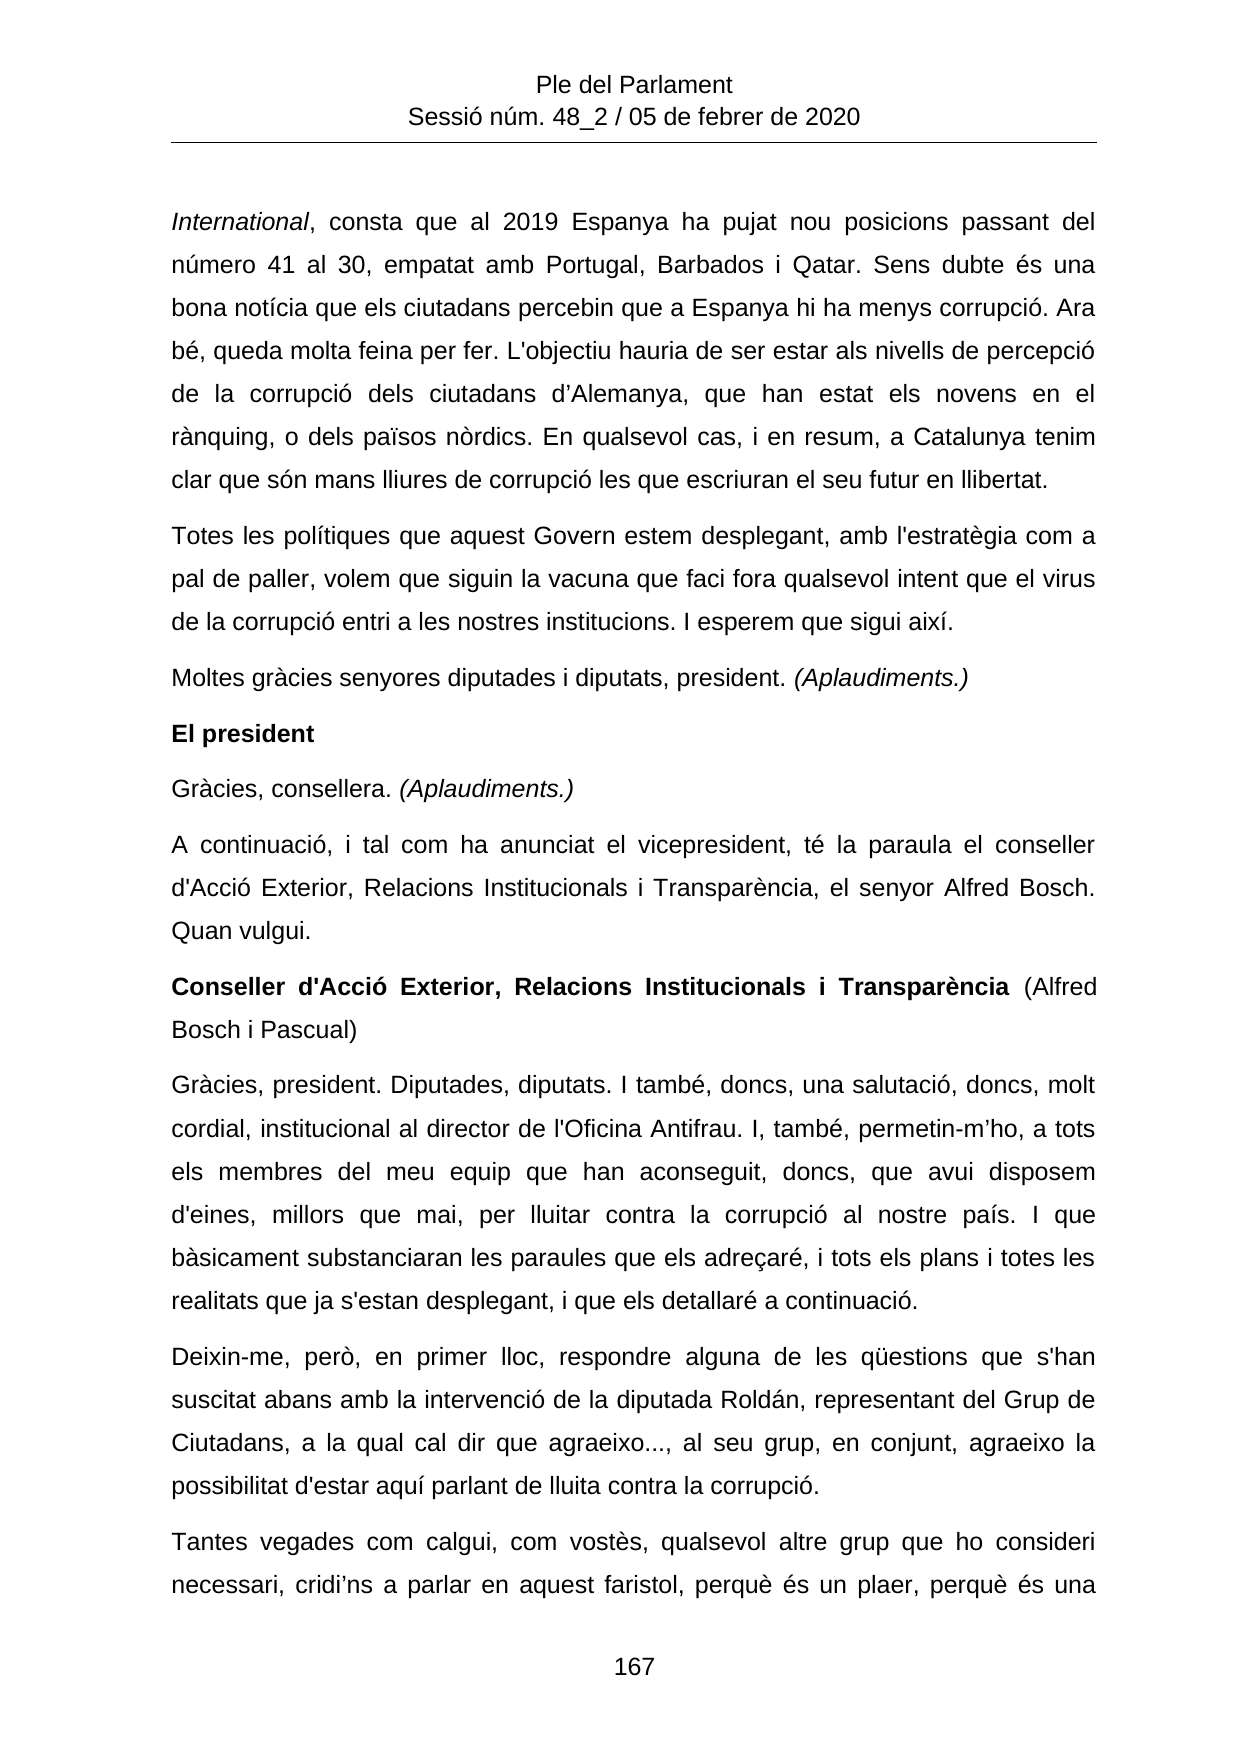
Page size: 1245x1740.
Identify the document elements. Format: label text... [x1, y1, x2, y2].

text Totes les polítiques que aquest Govern estem desplegant, amb l'estratègia com a pal de paller, volem que siguin la vacuna que faci fora qualsevol intent que el virus de la corrupció entri a les nostres institucions. I esperem que sigui així. [171, 521, 1097, 636]
text Deixin-me, però, en primer lloc, respondre alguna de les qüestions que s'han suscitat abans amb la intervenció de la diputada Roldán, representant del Grup de Ciutadans, a la qual cal dir que agraeixo..., al seu grup, en conjunt, agraeixo la possibilitat d'estar aquí parlant de lluita contra la corrupció. [171, 1342, 1097, 1500]
text Conseller d'Acció Exterior, Relacions Institucionals i Transparència (Alfred Bosch i Pascual) [171, 972, 1097, 1044]
text El president [171, 719, 1097, 747]
text A continuació, i tal com ha anunciat el vicepresident, té la paraula el conseller d'Acció Exterior, Relacions Institucionals i Transparència, el senyor Alfred Bosch. Quan vulgui. [171, 830, 1097, 945]
text Gràcies, consellera. (Aplaudiments.) [171, 774, 1097, 803]
text Gràcies, president. Diputades, diputats. I també, doncs, una salutació, doncs, molt cordial, institucional al director de l'Oficina Antifrau. I, també, permetin-m’ho, a tots els membres del meu equip que han aconseguit, doncs, que avui disposem d'eines, millors que mai, per lluitar contra la corrupció al nostre país. I que bàsicament substanciaran les paraules que els adreçaré, i tots els plans i totes les realitats que ja s'estan desplegant, i que els detallaré a continuació. [171, 1071, 1097, 1315]
text Moltes gràcies senyores diputades i diputats, president. (Aplaudiments.) [171, 663, 1097, 692]
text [171, 1527, 1097, 1599]
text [171, 207, 1097, 494]
